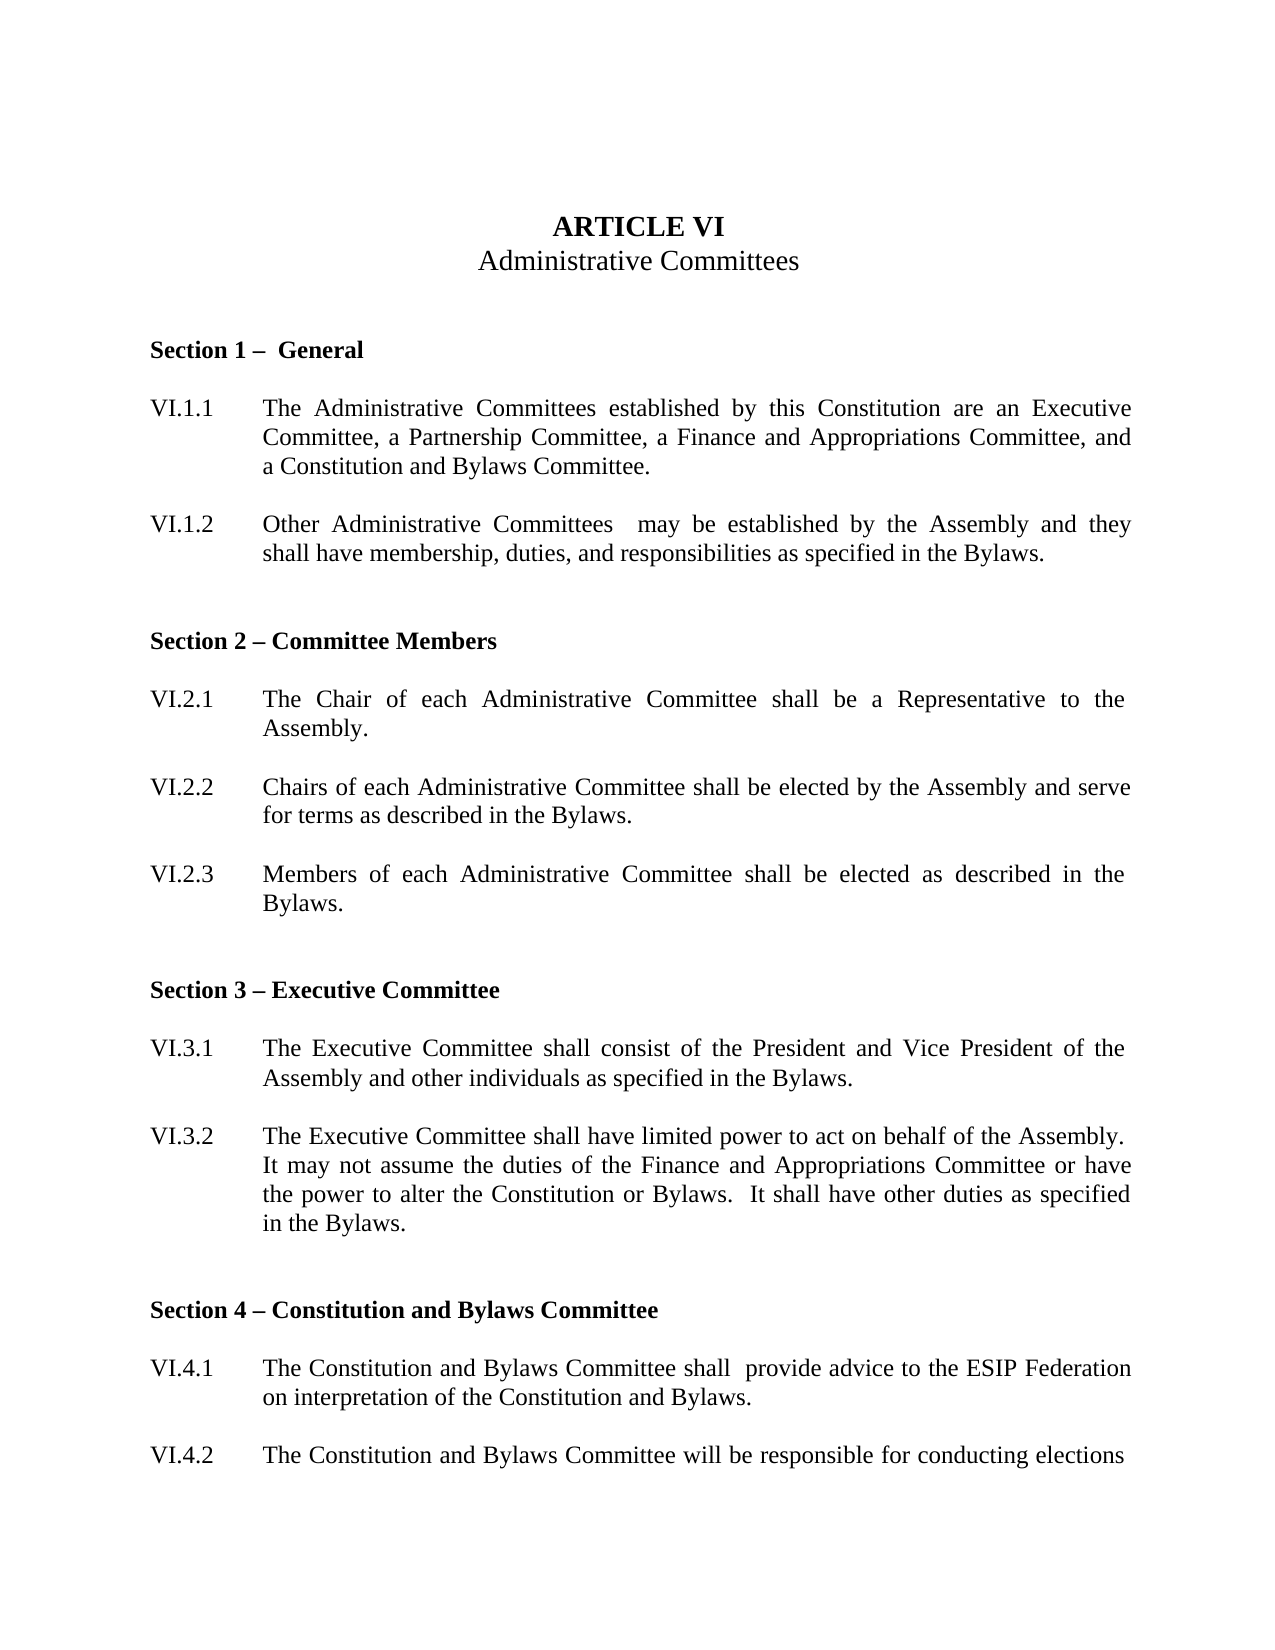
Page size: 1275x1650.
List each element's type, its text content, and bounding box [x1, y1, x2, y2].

text VI.2.3 Members of each Administrative Committee shall be elected as described in the [150, 859, 1139, 887]
text Section 3 – Executive Committee [150, 976, 1139, 1004]
text Assembly and other individuals as specified in the Bylaws. [262, 1063, 860, 1091]
text VI.3.1 The Executive Committee shall consist of the President and Vice President of the [150, 1033, 1139, 1062]
text VI.2.2 Chairs of each Administrative Committee shall be elected by the Assembly and serve for terms as described in the Bylaws. [150, 772, 1131, 829]
text VI.1.1 The Administrative Committees established by this Constitution are an Executive Committee, a Partnership Committee, a Finance and Appropriations Committee, and a Constitution and Bylaws Committee. [150, 393, 1131, 480]
text Section 4 – Constitution and Bylaws Committee [150, 1295, 1139, 1324]
text VI.4.2 The Constitution and Bylaws Committee will be responsible for conducting elections [150, 1441, 1139, 1469]
text Assembly. [262, 713, 374, 742]
text Section 1 – General [150, 335, 1139, 364]
text ARTICLE VI [547, 209, 730, 242]
text It may not assume the duties of the Finance and Appropriations Committee or have the power to alter the Constitution or Bylaws. It shall have other duties as specified in the Bylaws. [262, 1150, 1131, 1237]
text VI.2.1 The Chair of each Administrative Committee shall be a Representative to the [150, 684, 1139, 713]
text VI.4.1 The Constitution and Bylaws Committee shall provide advice to the ESIP Federation on interpretation of the Constitution and Bylaws. [150, 1353, 1132, 1411]
text VI.1.2 Other Administrative Committees may be established by the Assembly and they shall have membership, duties, and responsibilities as specified in the Bylaws. [150, 509, 1131, 567]
text Administrative Committees [472, 242, 805, 275]
text Section 2 – Committee Members [150, 626, 1139, 655]
text Bylaws. [262, 888, 349, 917]
text VI.3.2 The Executive Committee shall have limited power to act on behalf of the Assembly. [150, 1121, 1139, 1149]
